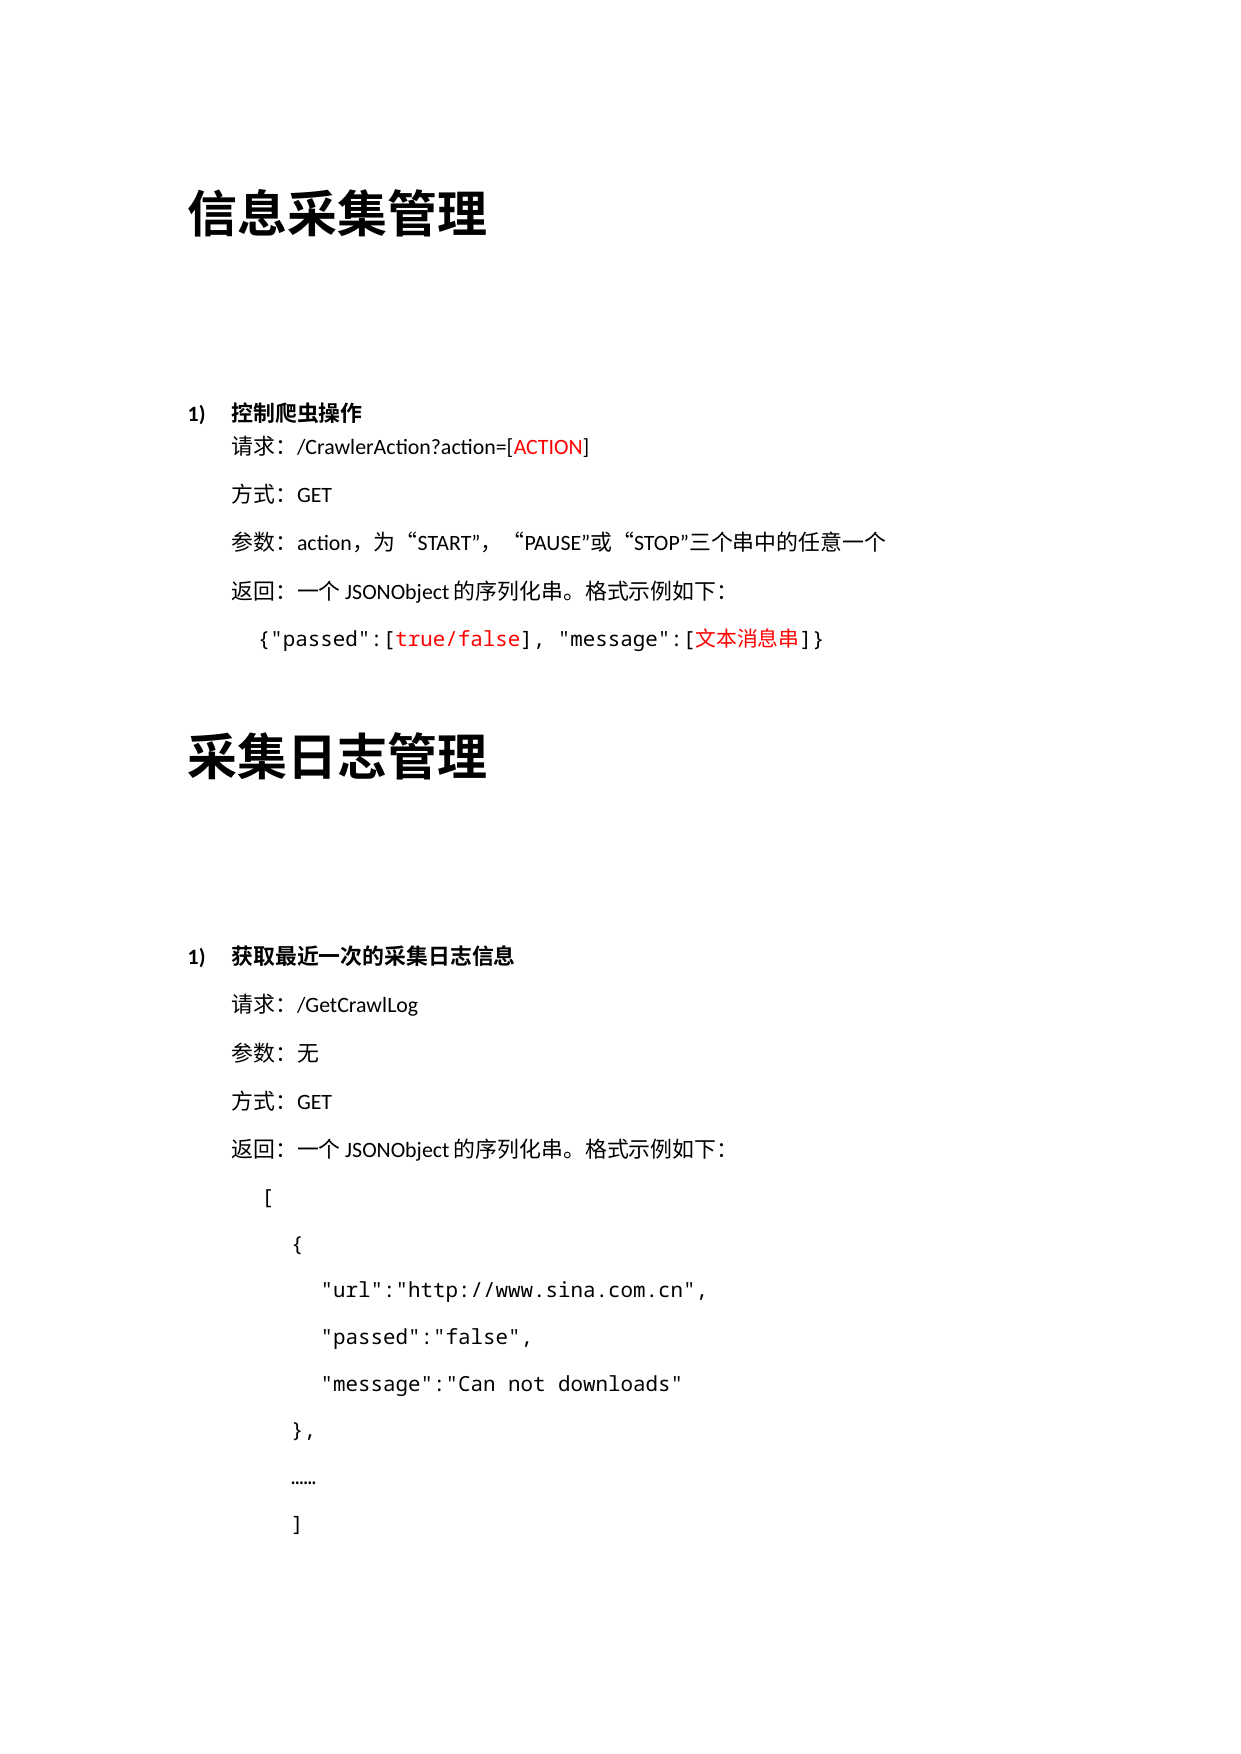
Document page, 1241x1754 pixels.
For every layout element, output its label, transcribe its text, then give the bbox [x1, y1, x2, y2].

list 返回：一个JSONObject的序列化串。格式示例如下： [231, 1132, 1053, 1164]
list 方式：GET [231, 1083, 1053, 1116]
text …… [187, 1460, 1053, 1493]
subtitle 信息采集管理 [187, 162, 1053, 259]
list 返回：一个JSONObject的序列化串。格式示例如下： [231, 573, 1053, 606]
text }, [187, 1413, 1053, 1446]
list 请求：/GetCrawlLog [231, 987, 1053, 1019]
subtitle 采集日志管理 [187, 705, 1053, 802]
list 获取最近一次的采集日志信息 [187, 938, 1053, 971]
text {"passed":[true/false], "message":[文本消息串]} [187, 622, 1053, 654]
list 参数：无 [231, 1035, 1053, 1068]
list 控制爬虫操作 [187, 396, 1053, 428]
text "passed":"false", [187, 1320, 1053, 1353]
text [ [187, 1180, 1053, 1213]
text "url":"http://www.sina.com.cn", [187, 1273, 1053, 1306]
text "message":"Can not downloads" [187, 1367, 1053, 1399]
text ] [187, 1507, 1053, 1539]
text { [187, 1227, 1053, 1259]
list 请求：/CrawlerAction?action=[ACTION] [231, 428, 1053, 461]
list 参数：action，为“START”，“PAUSE”或“STOP”三个串中的任意一个 [231, 525, 1053, 557]
list 方式：GET [231, 477, 1053, 509]
